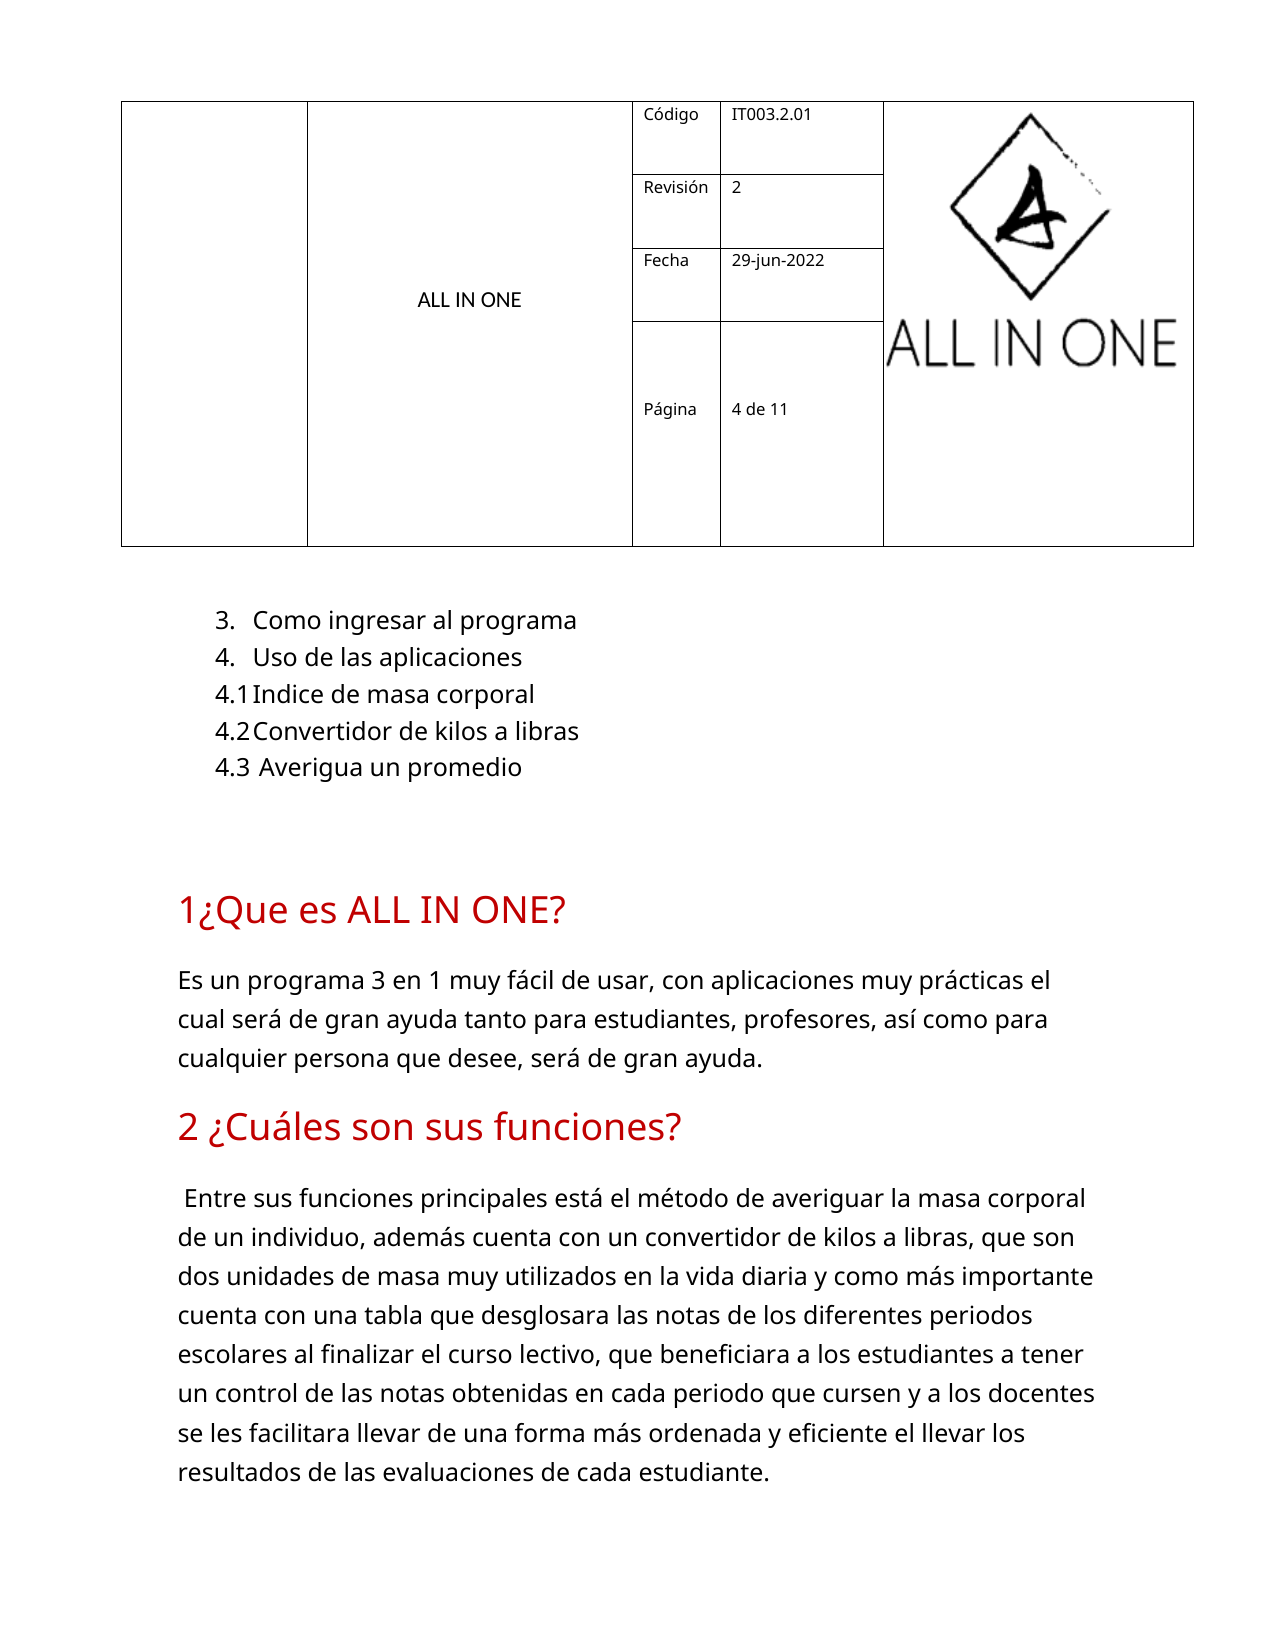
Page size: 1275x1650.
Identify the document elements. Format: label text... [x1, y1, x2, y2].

text 2 ¿Cuáles son sus funciones? [177, 1101, 1098, 1152]
list Convertidor de kilos a libras [215, 713, 1098, 747]
picture [884, 102, 1188, 374]
list Averigua un promedio [215, 750, 1098, 784]
list Como ingresar al programa [215, 603, 1098, 637]
list Indice de masa corporal [215, 676, 1098, 711]
text Entre sus funciones principales está el método de averiguar la masa corporal de un individuo, además cuenta con un convertidor de kilos a libras, que son dos unidades de masa muy utilizados en la vida diaria y como más importante cuenta con una tabla que desglosara las notas de los diferentes periodos escolares al finalizar el curso lectivo, que beneficiara a los estudiantes a tener un control de las notas obtenidas en cada periodo que cursen y a los docentes se les facilitara llevar de una forma más ordenada y eficiente el llevar los resultados de las evaluaciones de cada estudiante. [177, 1180, 1098, 1488]
text Es un programa 3 en 1 muy fácil de usar, con aplicaciones muy prácticas el cual será de gran ayuda tanto para estudiantes, profesores, así como para cualquier persona que desee, será de gran ayuda. [177, 962, 1098, 1075]
text 1¿Que es ALL IN ONE? [177, 883, 1098, 934]
list Uso de las aplicaciones [215, 640, 1098, 674]
